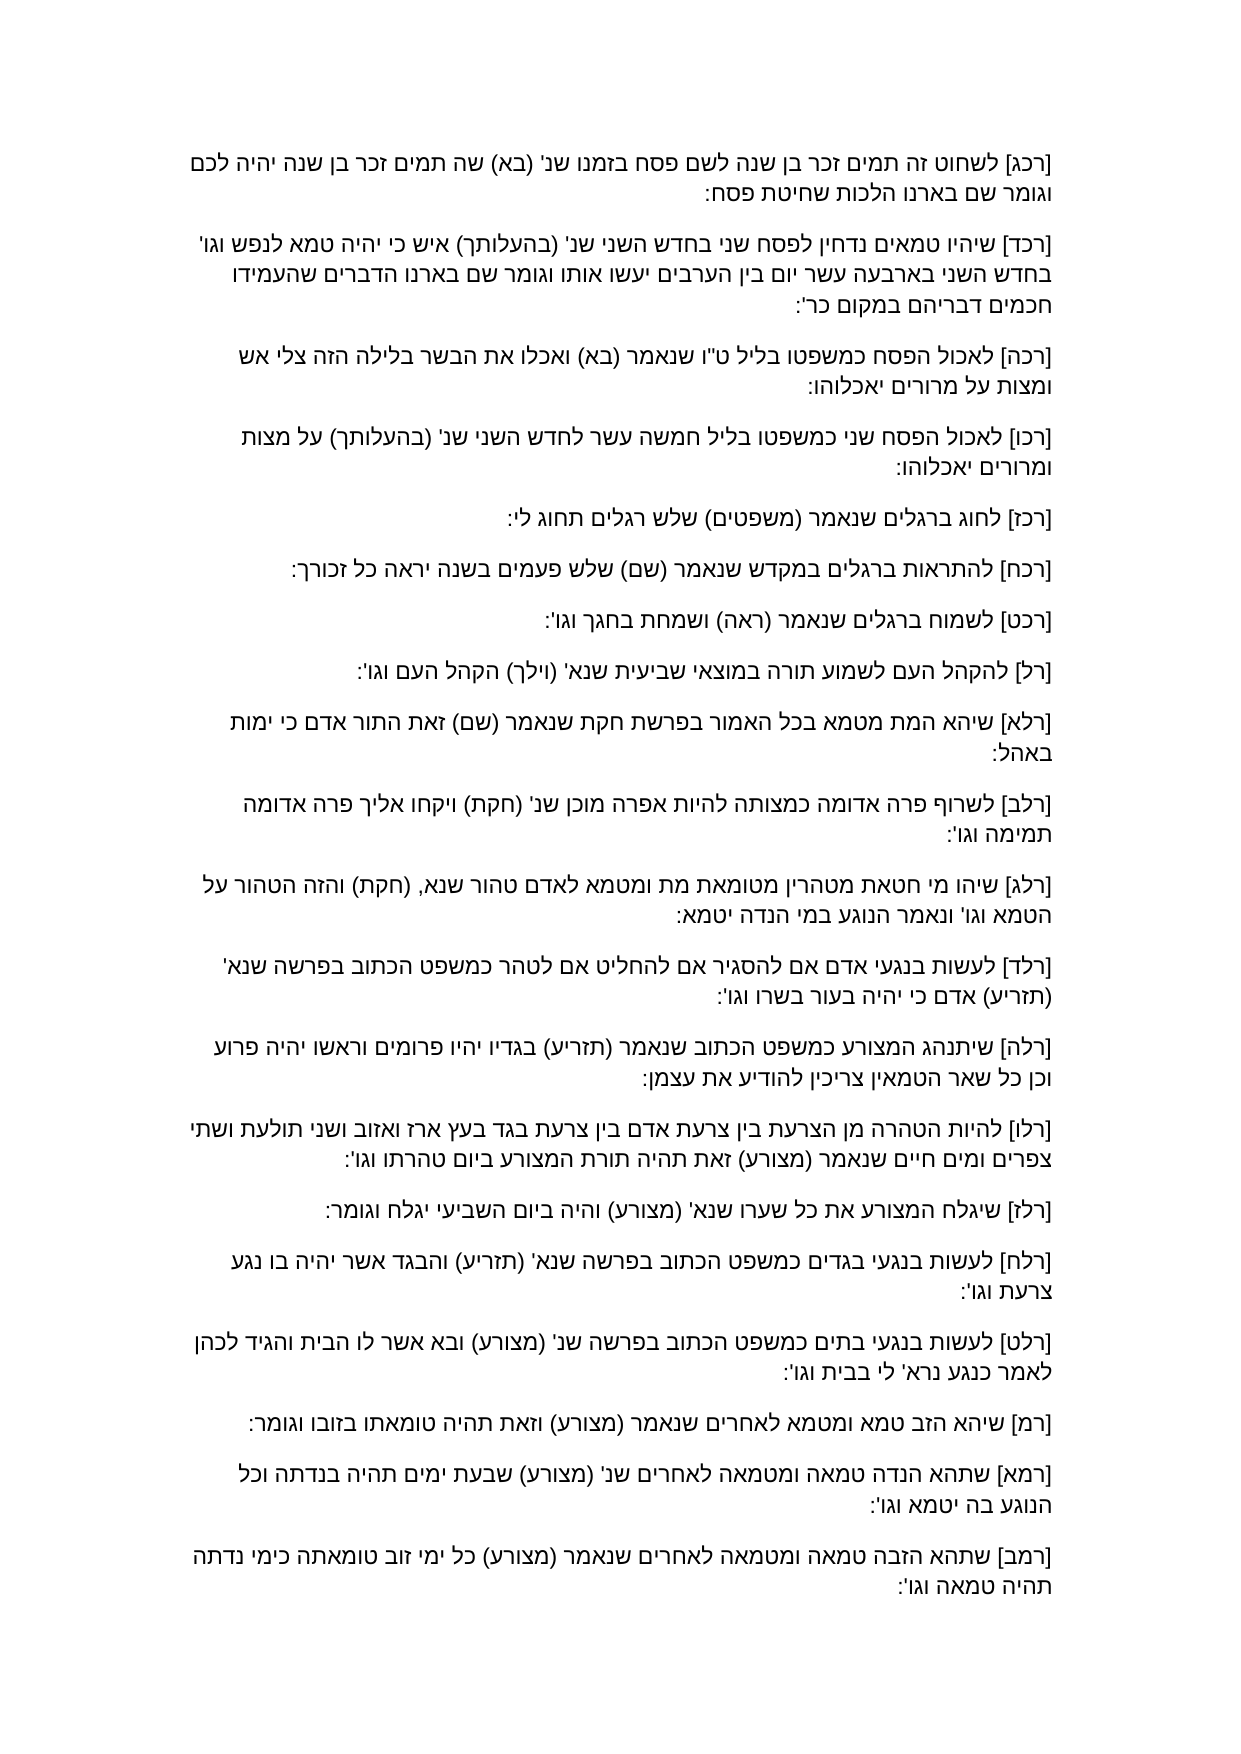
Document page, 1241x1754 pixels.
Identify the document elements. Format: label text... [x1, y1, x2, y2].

text [רלג] שיהו מי חטאת מטהרין מטומאת מת ומטמא לאדם טהור שנא, (חקת) והזה הטהור על הטמא וגו' ונאמר הנוגע במי הנדה יטמא: [187, 872, 1053, 928]
text [רלד] לעשות בנגעי אדם אם להסגיר אם להחליט אם לטהר כמשפט הכתוב בפרשה שנא' (תזריע) אדם כי יהיה בעור בשרו וגו': [187, 953, 1053, 1010]
text [רלו] להיות הטהרה מן הצרעת בין צרעת אדם בין צרעת בגד בעץ ארז ואזוב ושני תולעת ושתי צפרים ומים חיים שנאמר (מצורע) זאת תהיה תורת המצורע ביום טהרתו וגו': [187, 1116, 1053, 1172]
text [רמא] שתהא הנדה טמאה ומטמאה לאחרים שנ' (מצורע) שבעת ימים תהיה בנדתה וכל הנוגע בה יטמא וגו': [187, 1461, 1053, 1518]
text [רכח] להתראות ברגלים במקדש שנאמר (שם) שלש פעמים בשנה יראה כל זכורך: [187, 556, 1053, 583]
text [רלט] לעשות בנגעי בתים כמשפט הכתוב בפרשה שנ' (מצורע) ובא אשר לו הבית והגיד לכהן לאמר כנגע נרא' לי בבית וגו': [187, 1329, 1053, 1386]
text [רלא] שיהא המת מטמא בכל האמור בפרשת חקת שנאמר (שם) זאת התור אדם כי ימות באהל: [187, 709, 1053, 766]
text [רכז] לחוג ברגלים שנאמר (משפטים) שלש רגלים תחוג לי: [187, 505, 1053, 532]
text [רלז] שיגלח המצורע את כל שערו שנא' (מצורע) והיה ביום השביעי יגלח וגומר: [187, 1197, 1053, 1223]
text [רכט] לשמוח ברגלים שנאמר (ראה) ושמחת בחגך וגו': [187, 607, 1053, 634]
text [רכה] לאכול הפסח כמשפטו בליל ט"ו שנאמר (בא) ואכלו את הבשר בלילה הזה צלי אש ומצות על מרורים יאכלוהו: [187, 343, 1053, 399]
text [רכו] לאכול הפסח שני כמשפטו בליל חמשה עשר לחדש השני שנ' (בהעלותך) על מצות ומרורים יאכלוהו: [187, 424, 1053, 481]
text [רלה] שיתנהג המצורע כמשפט הכתוב שנאמר (תזריע) בגדיו יהיו פרומים וראשו יהיה פרוע וכן כל שאר הטמאין צריכין להודיע את עצמן: [187, 1034, 1053, 1091]
text [רמ] שיהא הזב טמא ומטמא לאחרים שנאמר (מצורע) וזאת תהיה טומאתו בזובו וגומר: [187, 1410, 1053, 1437]
text [רמב] שתהא הזבה טמאה ומטמאה לאחרים שנאמר (מצורע) כל ימי זוב טומאתה כימי נדתה תהיה טמאה וגו': [187, 1543, 1053, 1599]
text [רלח] לעשות בנגעי בגדים כמשפט הכתוב בפרשה שנא' (תזריע) והבגד אשר יהיה בו נגע צרעת וגו': [187, 1248, 1053, 1304]
text [רכד] שיהיו טמאים נדחין לפסח שני בחדש השני שנ' (בהעלותך) איש כי יהיה טמא לנפש וגו' בחדש השני בארבעה עשר יום בין הערבים יעשו אותו וגומר שם בארנו הדברים שהעמידו חכמים דבריהם במקום כר': [187, 231, 1053, 318]
text [רל] להקהל העם לשמוע תורה במוצאי שביעית שנא' (וילך) הקהל העם וגו': [187, 658, 1053, 685]
text [רלב] לשרוף פרה אדומה כמצותה להיות אפרה מוכן שנ' (חקת) ויקחו אליך פרה אדומה תמימה וגו': [187, 791, 1053, 847]
text [רכג] לשחוט זה תמים זכר בן שנה לשם פסח בזמנו שנ' (בא) שה תמים זכר בן שנה יהיה לכם וגומר שם בארנו הלכות שחיטת פסח: [187, 150, 1053, 207]
